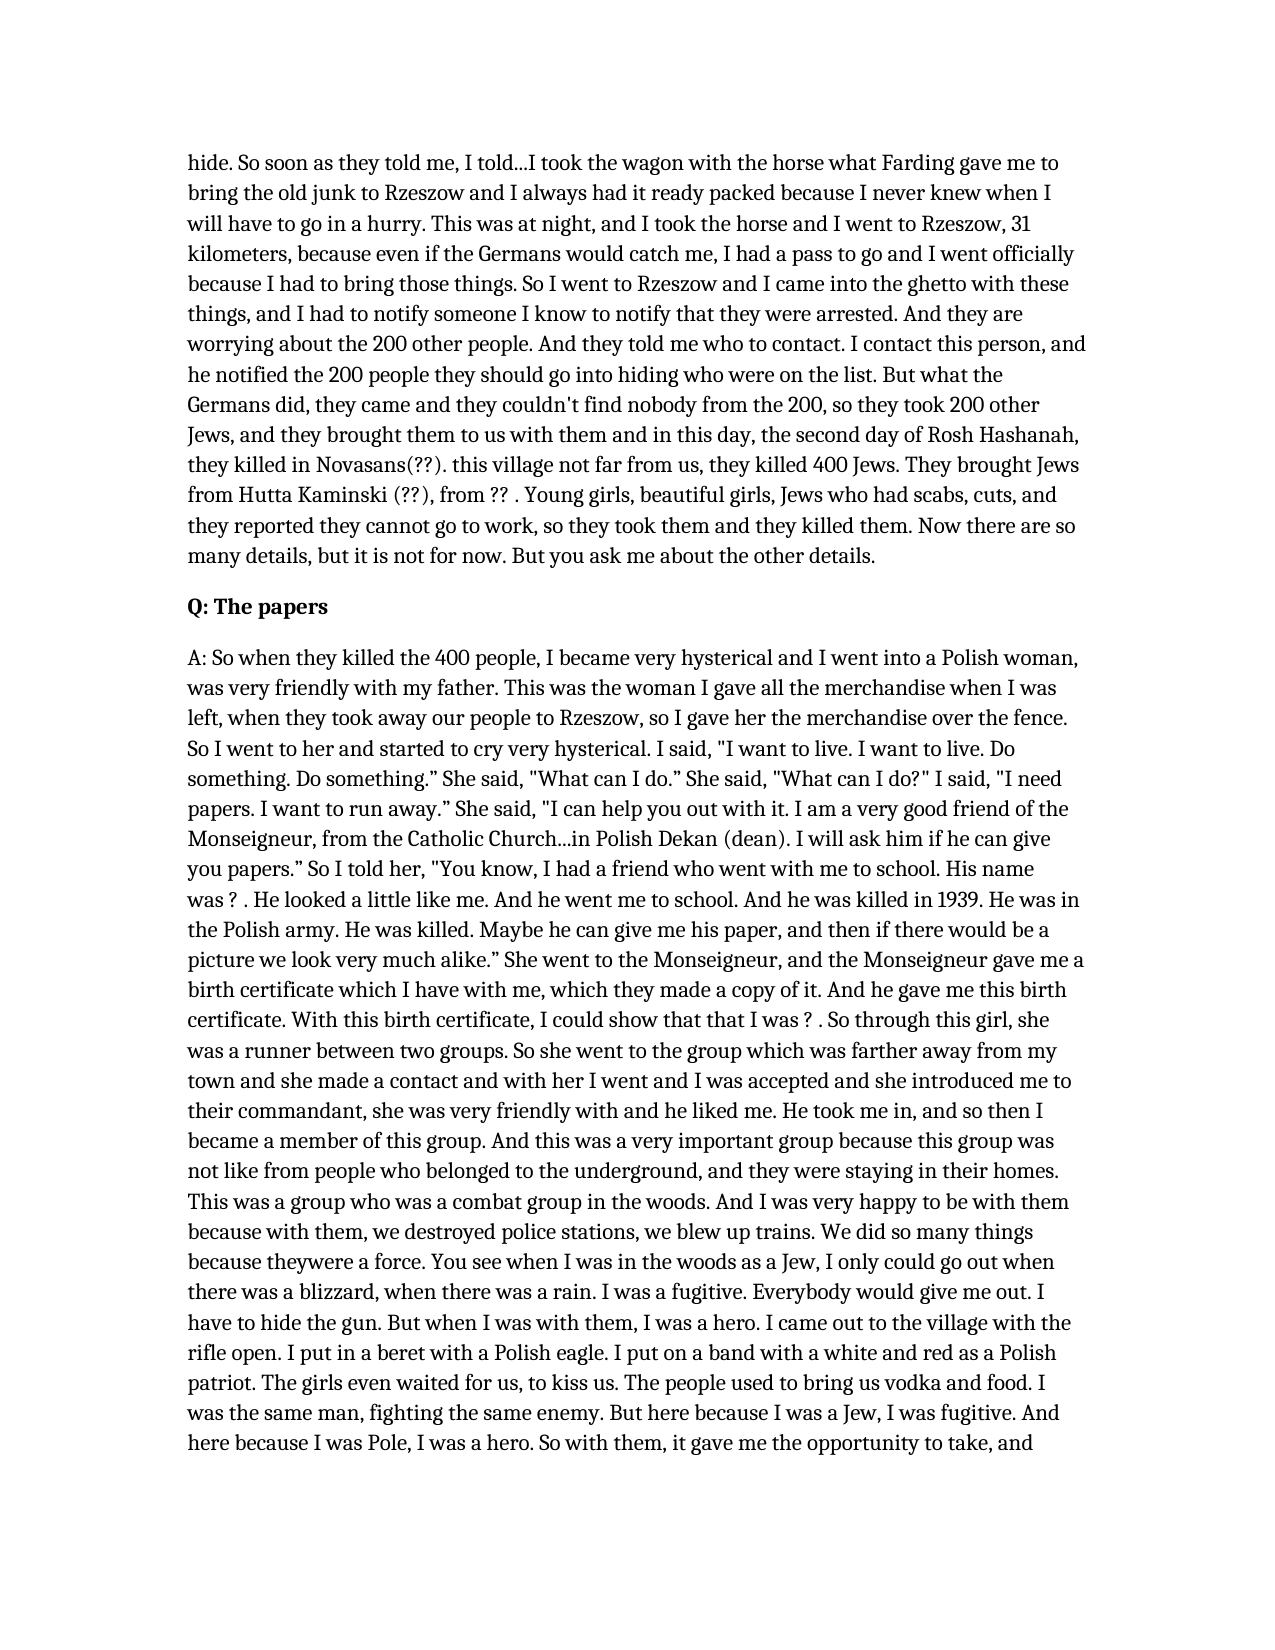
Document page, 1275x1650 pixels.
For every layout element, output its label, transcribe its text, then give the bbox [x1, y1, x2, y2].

text Q: The papers [187, 594, 1087, 620]
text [187, 150, 1087, 569]
